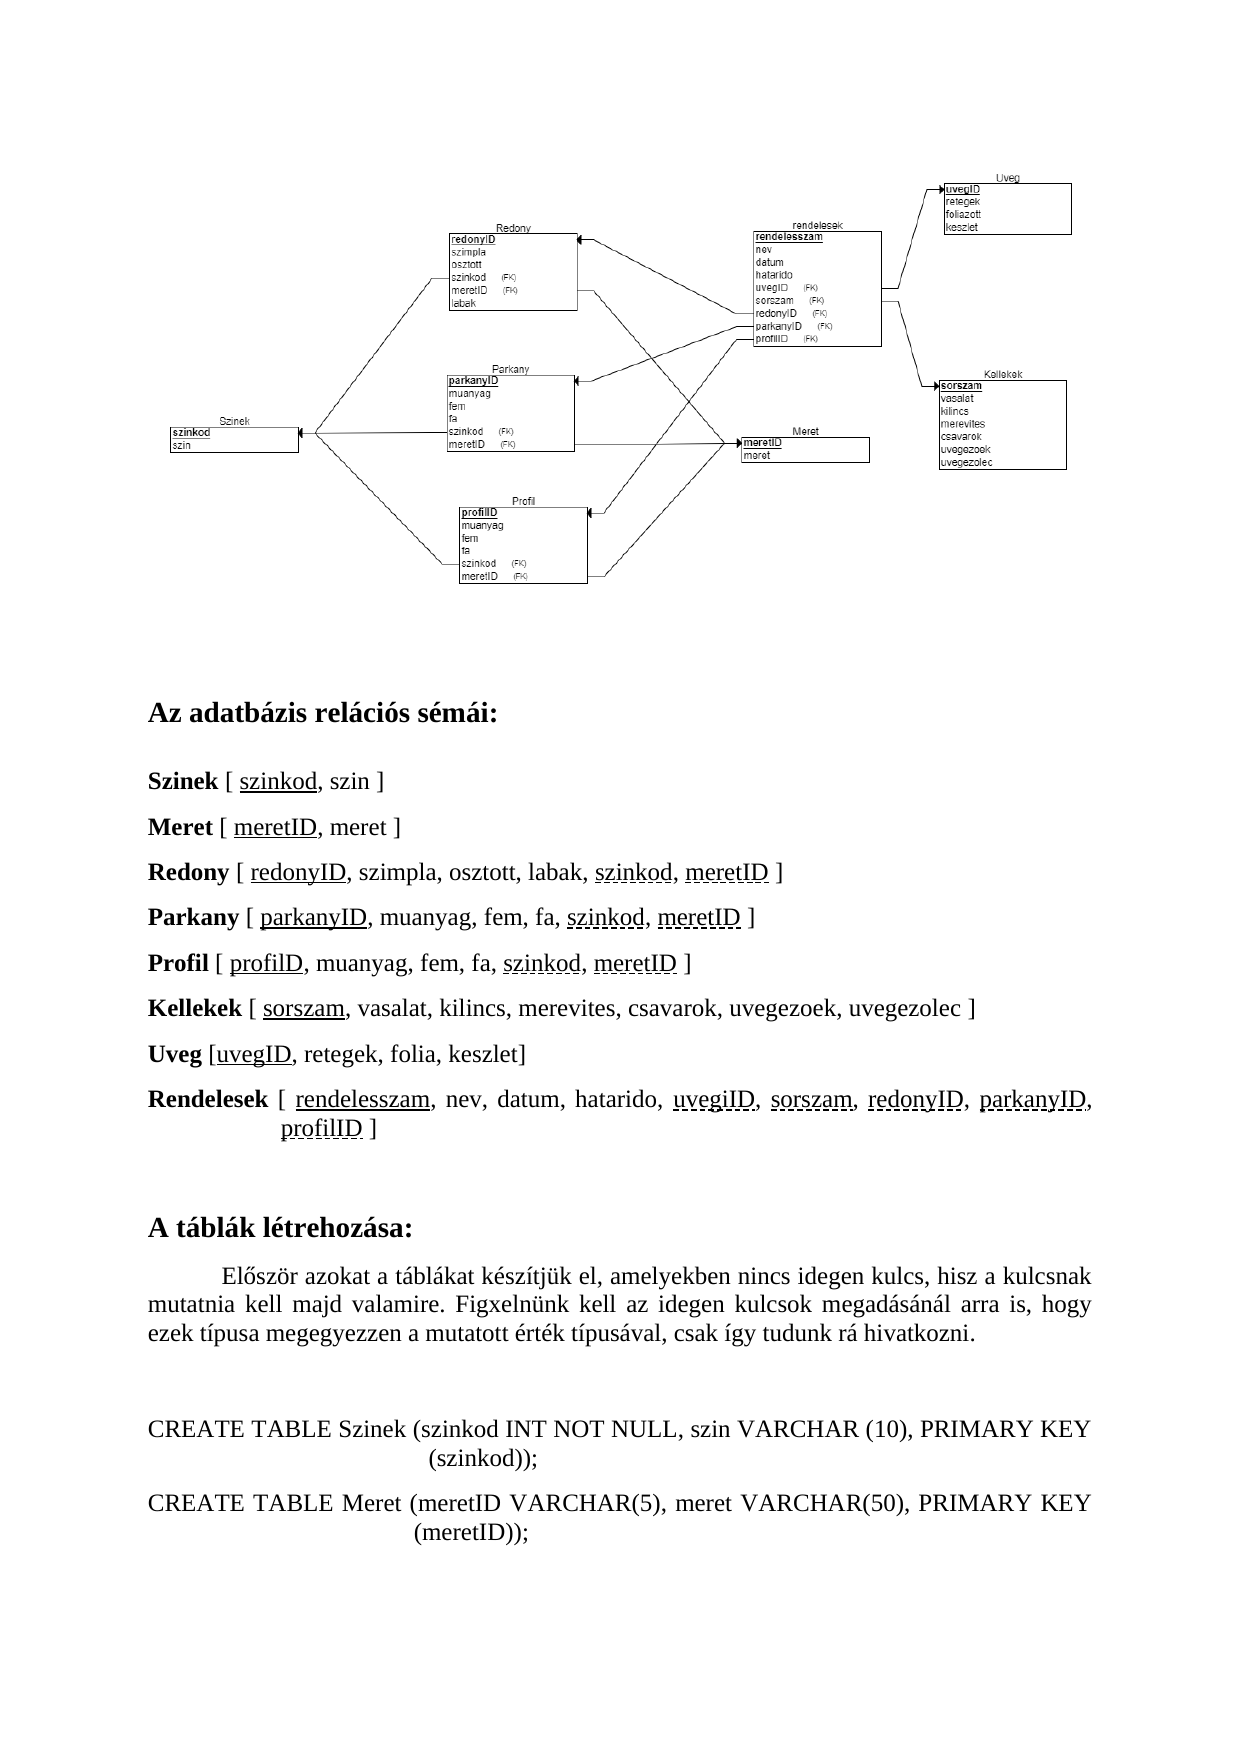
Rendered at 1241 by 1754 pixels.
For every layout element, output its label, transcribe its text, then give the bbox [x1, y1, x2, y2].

text Kellekek [ sorszam, vasalat, kilincs, merevites, csavarok, uvegezoek, uvegezolec ] [148, 993, 1093, 1022]
text Parkany [ parkanyID, muanyag, fem, fa, szinkod, meretID ] [148, 902, 1093, 931]
text Rendelesek [ rendelesszam, nev, datum, hatarido, uvegiID, sorszam, redonyID, parkanyID, profilID ] [148, 1084, 1093, 1142]
text Az adatbázis relációs sémái: [148, 695, 1093, 729]
text Szinek [ szinkod, szin ] [148, 766, 1093, 795]
text A táblák létrehozása: [148, 1211, 1093, 1244]
text Meret [ meretID, meret ] [148, 812, 1093, 840]
text Először azokat a táblákat készítjük el, amelyekben nincs idegen kulcs, hisz a kulcsnak mutatnia kell majd valamire. Figxelnünk kell az idegen kulcsok megadásánál arra is, hogy ezek típusa megegyezzen a mutatott érték típusával, csak így tudunk rá hivatkozni. [148, 1261, 1093, 1347]
picture [147, 147, 1093, 605]
text Redony [ redonyID, szimpla, osztott, labak, szinkod, meretID ] [148, 857, 1093, 886]
text CREATE TABLE Szinek (szinkod INT NOT NULL, szin VARCHAR (10), PRIMARY KEY (szinkod)); [148, 1414, 1093, 1471]
text Profil [ profilD, muanyag, fem, fa, szinkod, meretID ] [148, 948, 1093, 977]
text CREATE TABLE Meret (meretID VARCHAR(5), meret VARCHAR(50), PRIMARY KEY (meretID)); [148, 1488, 1093, 1546]
text Uveg [uvegID, retegek, folia, keszlet] [148, 1039, 1093, 1067]
